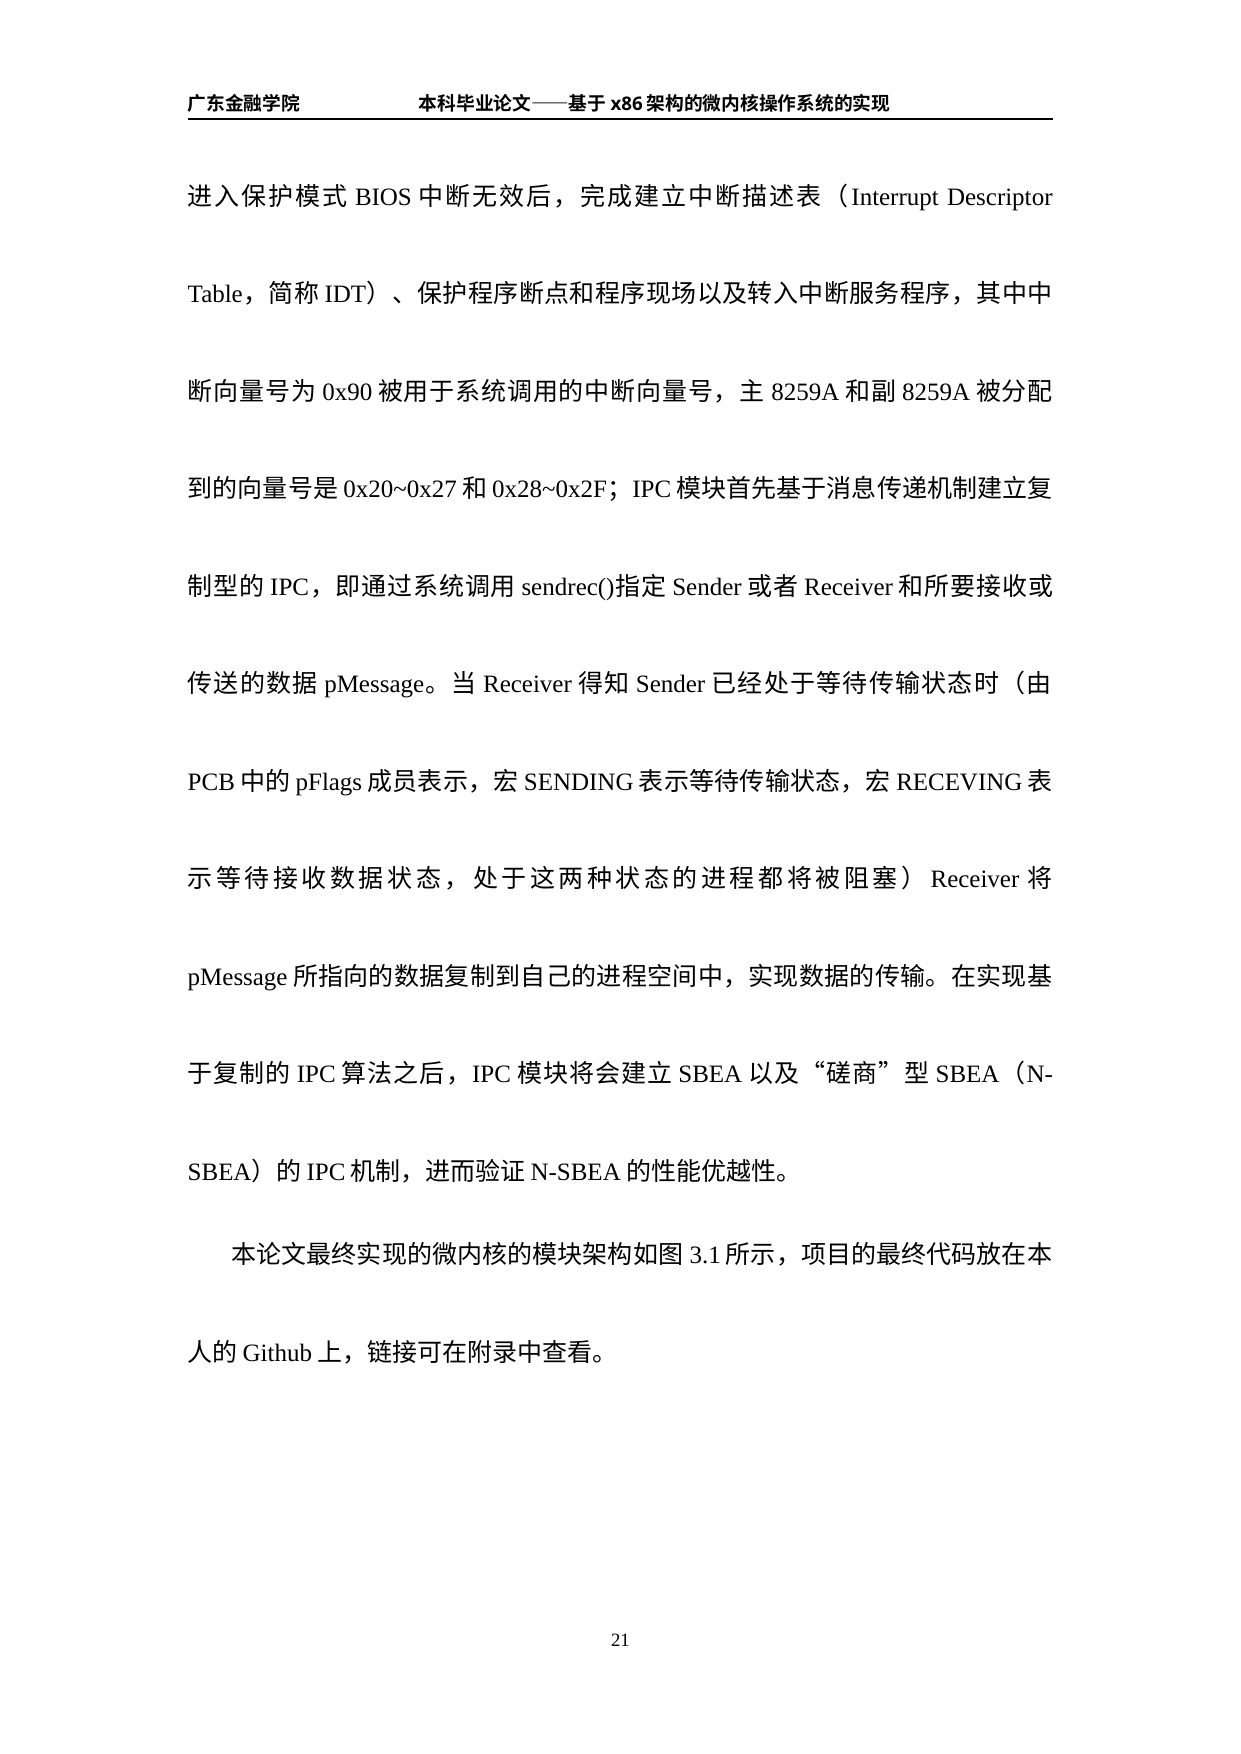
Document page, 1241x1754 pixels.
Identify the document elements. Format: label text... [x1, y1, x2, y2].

text 本论文最终实现的微内核的模块架构如图3.1所示，项目的最终代码放在本人的Github上，链接可在附录中查看。 [187, 1220, 1053, 1383]
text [187, 162, 1053, 1202]
